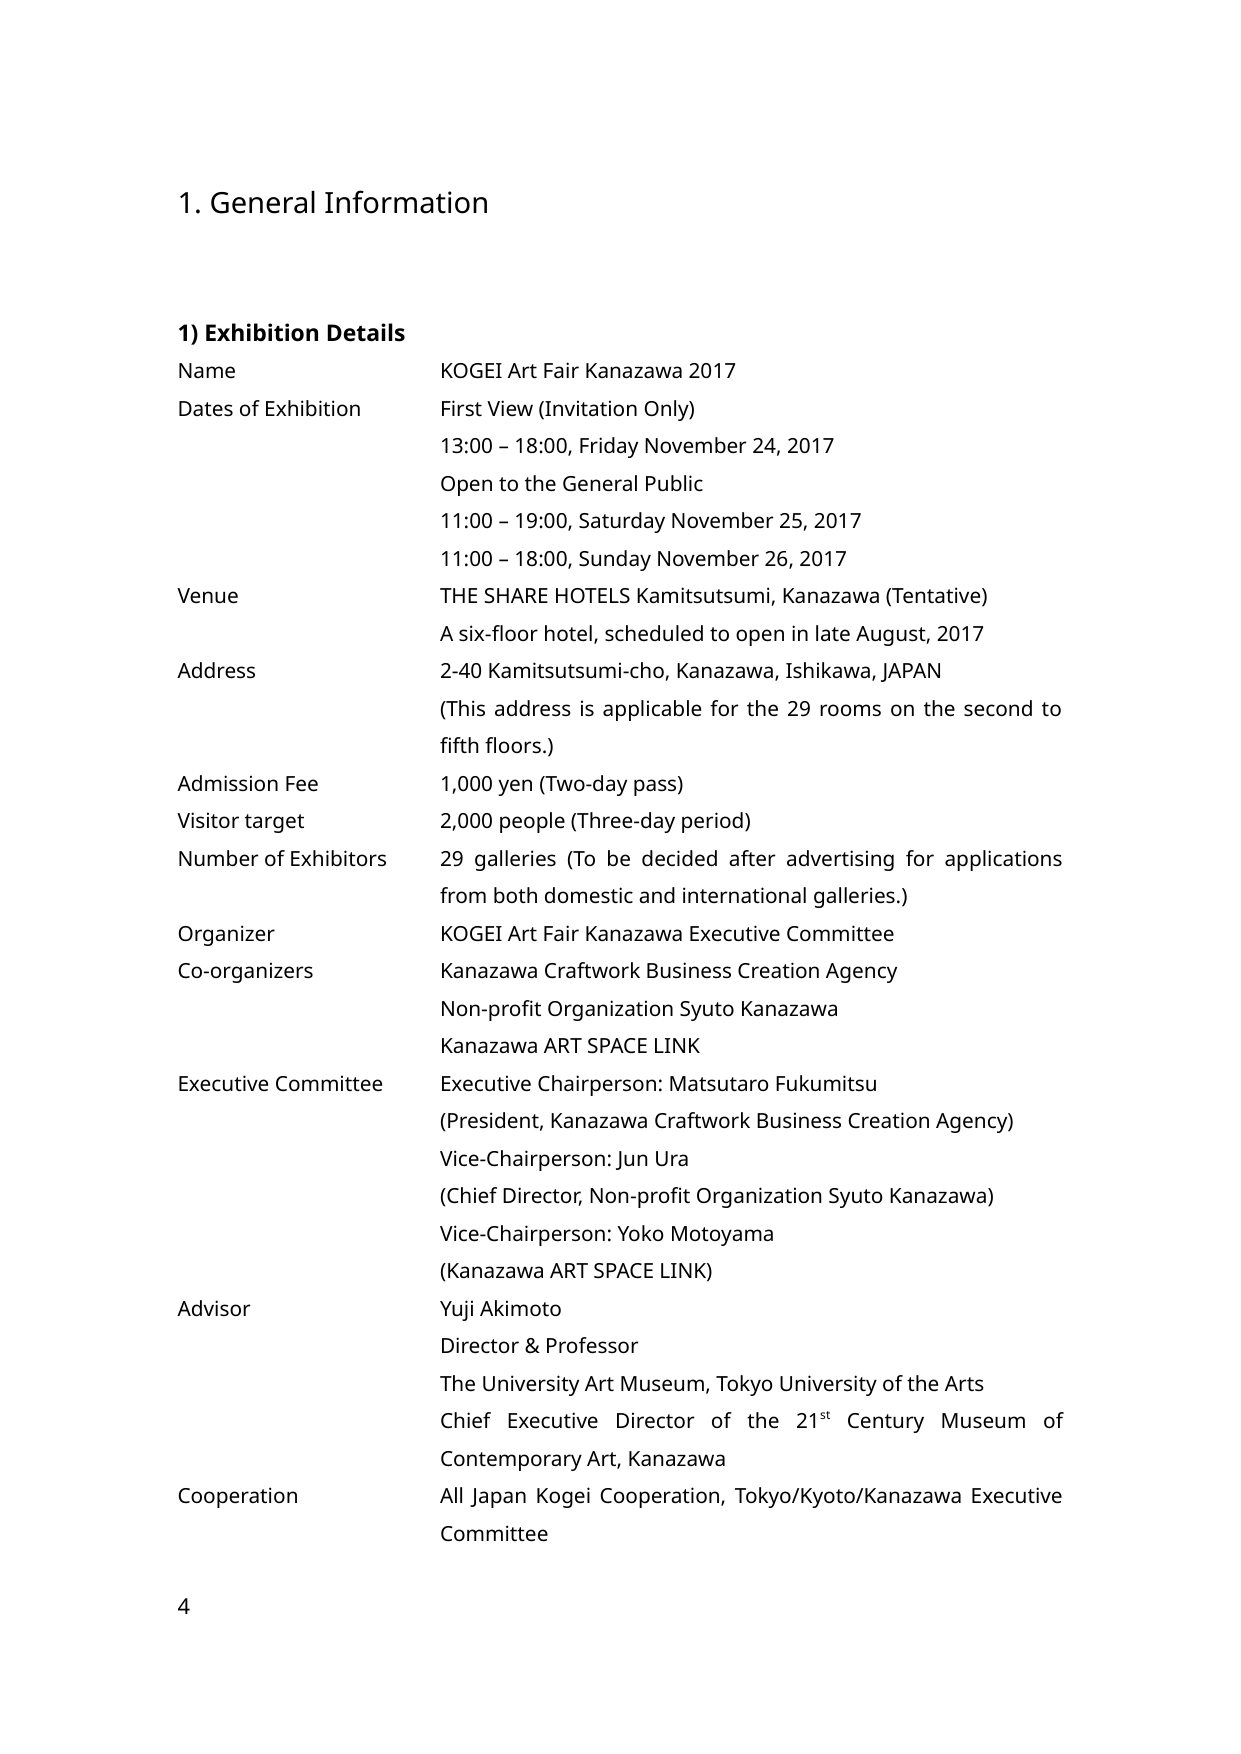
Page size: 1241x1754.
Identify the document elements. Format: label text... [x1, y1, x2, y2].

text Organizer KOGEI Art Fair Kanazawa Executive Committee [177, 914, 1063, 952]
text Director & Professor [177, 1327, 1063, 1364]
text Co-organizers Kanazawa Craftwork Business Creation Agency [177, 952, 1063, 989]
text Vice-Chairperson: Yoko Motoyama [177, 1214, 1063, 1252]
text Name KOGEI Art Fair Kanazawa 2017 [177, 352, 1063, 389]
text Cooperation All Japan Kogei Cooperation, Tokyo/Kyoto/Kanazawa Executive Committee [177, 1477, 1063, 1552]
text 11:00 – 18:00, Sunday November 26, 2017 [177, 539, 1063, 577]
text 1. General Information [177, 164, 1063, 239]
text The University Art Museum, Tokyo University of the Arts [177, 1364, 1063, 1402]
text Chief Executive Director of the 21st Century Museum of Contemporary Art, Kanazawa [440, 1402, 1063, 1477]
text (This address is applicable for the 29 rooms on the second to fifth floors.) [440, 689, 1063, 764]
text 1) Exhibition Details [177, 314, 1063, 352]
text Kanazawa ART SPACE LINK [177, 1027, 1063, 1064]
text Open to the General Public [177, 464, 1063, 502]
text Visitor target 2,000 people (Three-day period) [177, 802, 1063, 839]
text Vice-Chairperson: Jun Ura [177, 1139, 1063, 1177]
text 11:00 – 19:00, Saturday November 25, 2017 [177, 502, 1063, 539]
text 13:00 – 18:00, Friday November 24, 2017 [352, 427, 1063, 464]
text Venue THE SHARE HOTELS Kamitsutsumi, Kanazawa (Tentative) [177, 577, 1063, 614]
text Dates of Exhibition First View (Invitation Only) [177, 389, 1063, 427]
text A six-floor hotel, scheduled to open in late August, 2017 [177, 614, 1063, 652]
text Executive Committee Executive Chairperson: Matsutaro Fukumitsu [177, 1064, 1063, 1102]
text (Kanazawa ART SPACE LINK) [177, 1252, 1063, 1289]
text Admission Fee 1,000 yen (Two-day pass) [177, 764, 1063, 802]
text (President, Kanazawa Craftwork Business Creation Agency) [177, 1102, 1063, 1139]
text Non-profit Organization Syuto Kanazawa [177, 989, 1063, 1027]
text Advisor Yuji Akimoto [177, 1289, 1063, 1327]
text Number of Exhibitors 29 galleries (To be decided after advertising for applications from both domestic and international galleries.) [177, 839, 1063, 914]
text Address 2-40 Kamitsutsumi-cho, Kanazawa, Ishikawa, JAPAN [177, 652, 1063, 689]
text (Chief Director, Non-profit Organization Syuto Kanazawa) [177, 1177, 1063, 1214]
